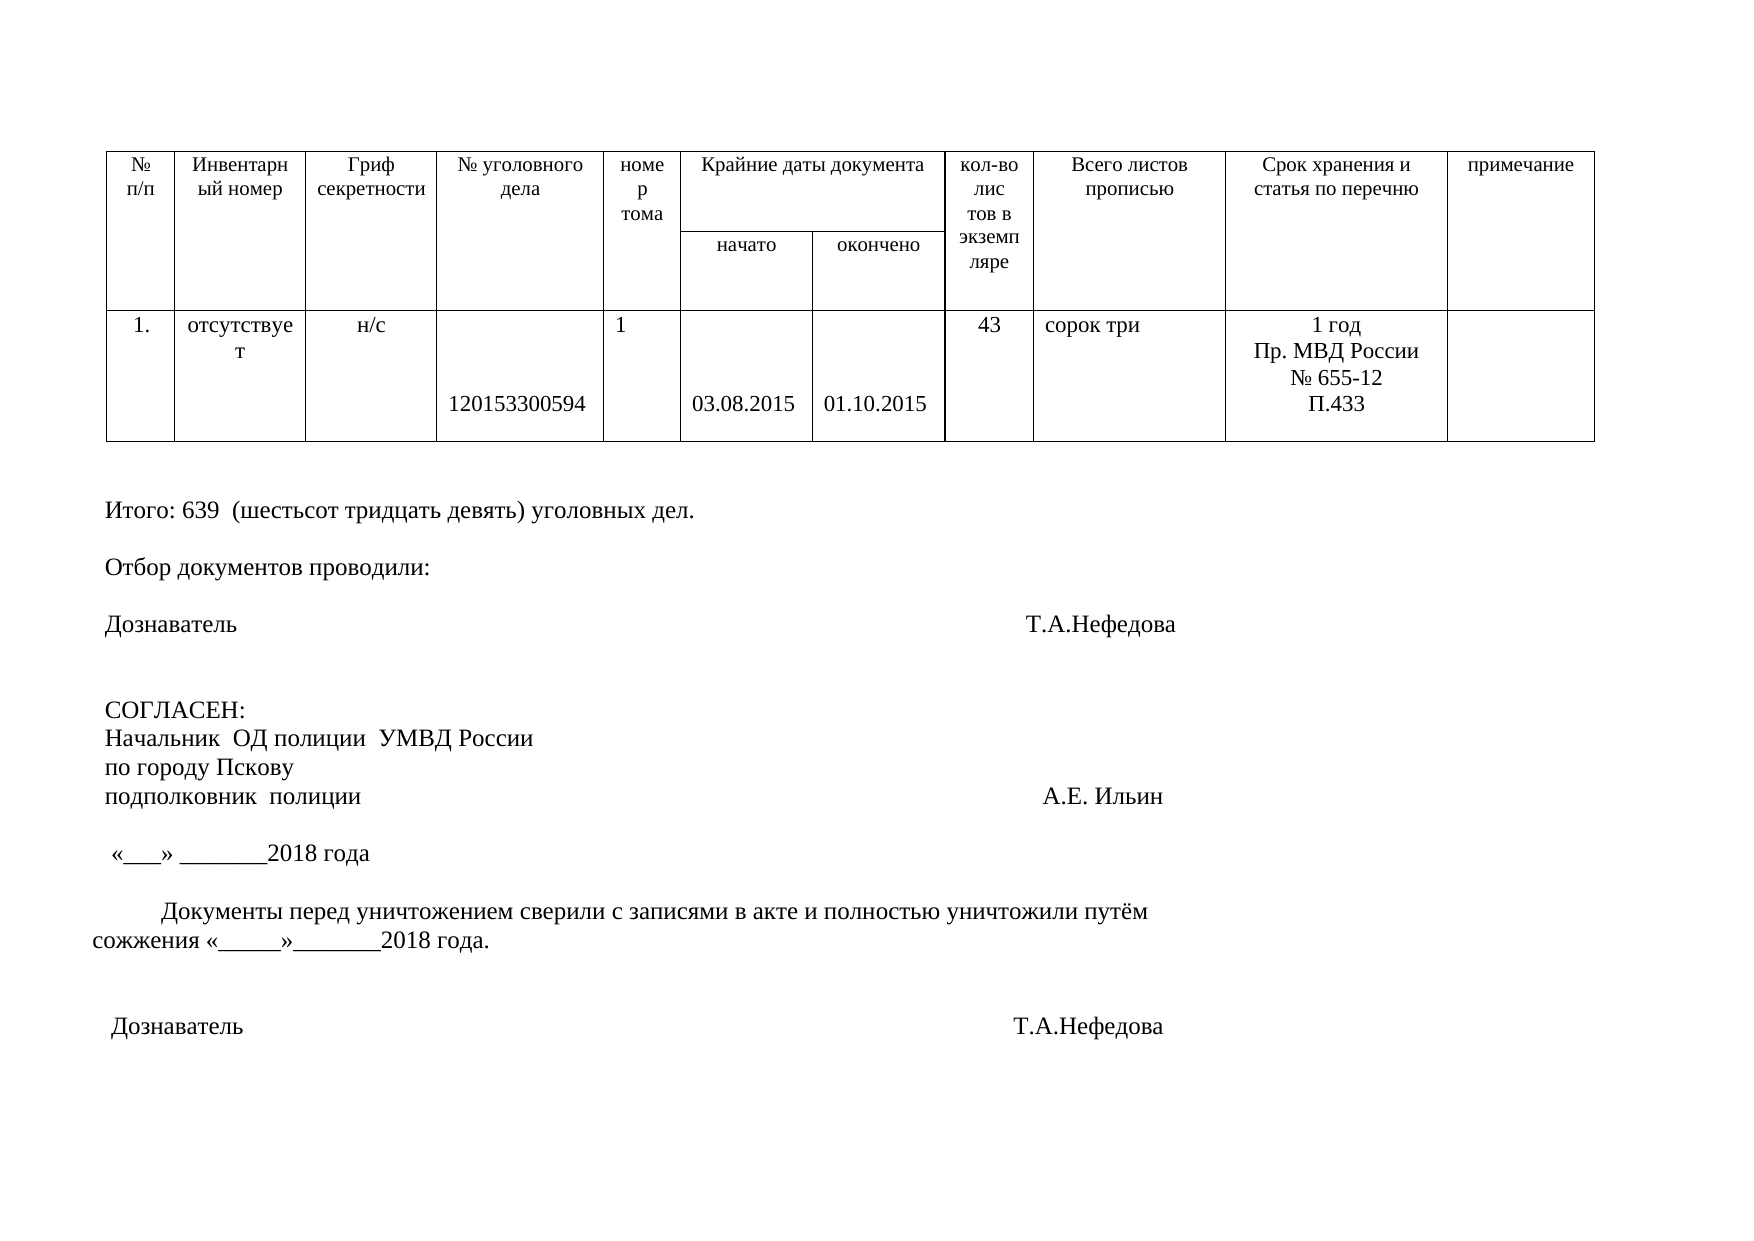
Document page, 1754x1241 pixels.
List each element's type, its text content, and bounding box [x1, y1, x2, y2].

table_header Гриф секретности [306, 152, 436, 310]
text Отбор документов проводили: [29, 552, 1636, 581]
table_cell 43 [946, 311, 1033, 441]
text Начальник ОД полиции УМВД России [29, 723, 1636, 752]
text «___» _______2018 года [29, 838, 1636, 867]
table_cell 01.10.2015 [813, 311, 944, 441]
table_header № п/п [107, 152, 174, 310]
table_header номер тома [604, 152, 680, 310]
table_cell сорок три [1034, 311, 1225, 441]
table_header Всего листов прописью [1034, 152, 1225, 310]
text СОГЛАСЕН: [29, 695, 1636, 723]
table_cell окончено [813, 232, 944, 310]
text Дознаватель Т.А.Нефедова [29, 609, 1636, 638]
table_cell отсутствует [175, 311, 305, 441]
table_header кол-во лис тов в экземпляре [946, 152, 1033, 310]
table_cell [1448, 311, 1594, 441]
table_cell 03.08.2015 [681, 311, 812, 441]
table_cell н/с [306, 311, 436, 441]
text Документы перед уничтожением сверили с записями в акте и полностью уничтожили путём [29, 896, 1636, 925]
text Итого: 639 (шестьсот тридцать девять) уголовных дел. [29, 495, 1636, 524]
table_cell начато [681, 232, 812, 310]
table_header № уголовного дела [437, 152, 603, 310]
table_header Срок хранения и статья по перечню [1226, 152, 1447, 310]
table_header Крайние даты документа [681, 152, 944, 231]
table_cell [107, 311, 174, 441]
text подполковник полиции А.Е. Ильин [29, 781, 1636, 810]
text Дознаватель Т.А.Нефедова [29, 1011, 1636, 1040]
table_header примечание [1448, 152, 1594, 310]
table_cell 1 год Пр. МВД России № 655-12 П.433 [1226, 311, 1447, 441]
table_cell 120153300594 [437, 311, 603, 441]
text по городу Пскову [29, 752, 1636, 781]
table_cell 1 [604, 311, 680, 441]
table_header Инвентарный номер [175, 152, 305, 310]
text сожжения «_____»_______2018 года. [29, 925, 1636, 953]
